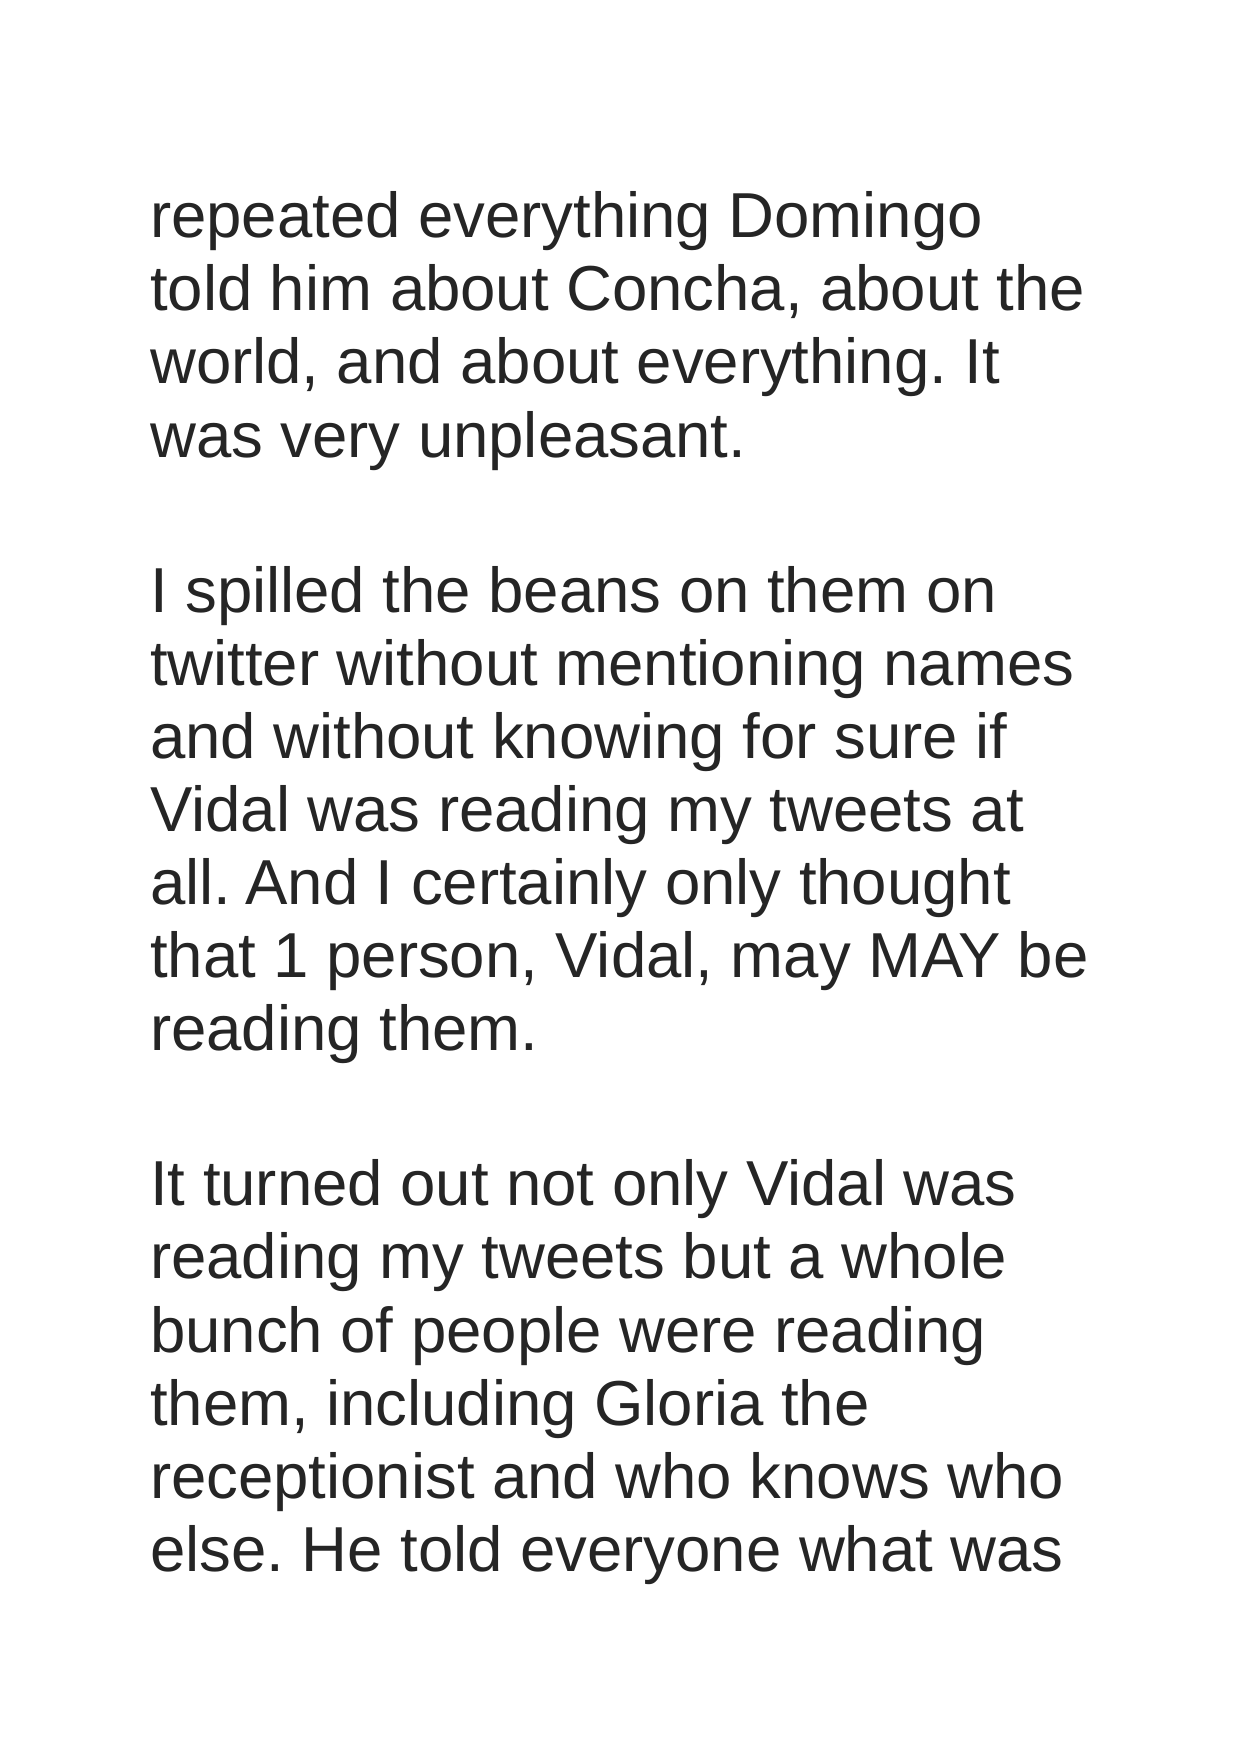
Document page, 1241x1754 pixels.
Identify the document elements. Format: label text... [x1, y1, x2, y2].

text repeated everything Domingo told him about Concha, about the world, and about everything. It was very unpleasant. [150, 184, 1090, 477]
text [150, 1152, 1090, 1591]
text I spilled the beans on them on twitter without mentioning names and without knowing for sure if Vidal was reading my tweets at all. And I certainly only thought that 1 person, Vidal, may MAY be reading them. [150, 558, 1090, 1070]
